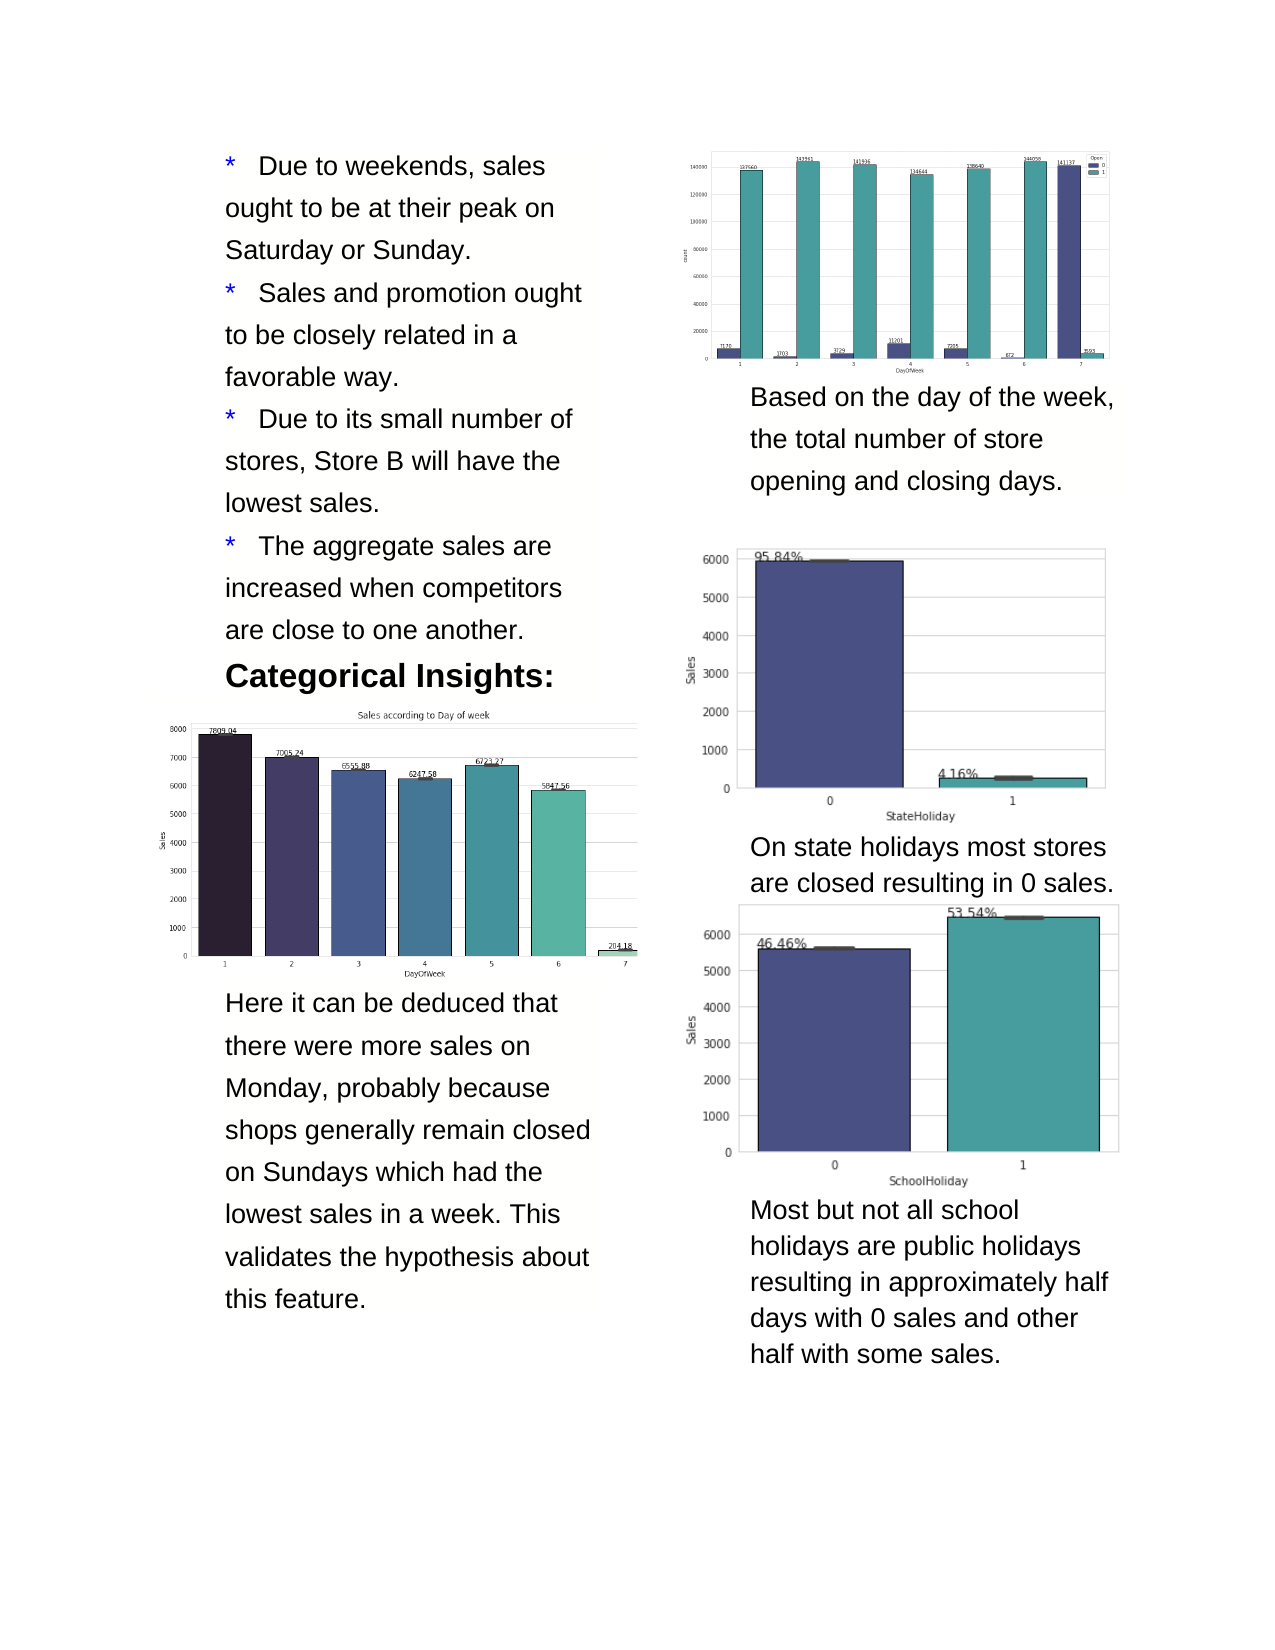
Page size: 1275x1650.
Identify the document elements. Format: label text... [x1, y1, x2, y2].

text * Due to weekends, sales ought to be at their peak on Saturday or Sunday. [225, 150, 600, 266]
text * Due to its small number of stores, Store B will have the lowest sales. [225, 403, 600, 519]
text * Sales and promotion ought to be closely related in a favorable way. [225, 277, 600, 392]
picture [675, 150, 1125, 377]
picture [675, 902, 1125, 1191]
text Most but not all school holidays are public holidays resulting in approximately half days with 0 sales and other half with some sales. [750, 1194, 1125, 1369]
text Based on the day of the week, the total number of store opening and closing days. [750, 381, 1125, 497]
text Here it can be deduced that there were more sales on Monday, probably because shops generally remain closed on Sundays which had the lowest sales in a week. This validates the hypothesis about this feature. [225, 987, 600, 1314]
text * The aggregate sales are increased when competitors are close to one another. [225, 530, 600, 645]
picture [150, 708, 638, 979]
picture [675, 543, 1117, 827]
text On state holidays most stores are closed resulting in 0 sales. [750, 831, 1125, 898]
text Categorical Insights: [225, 656, 600, 695]
